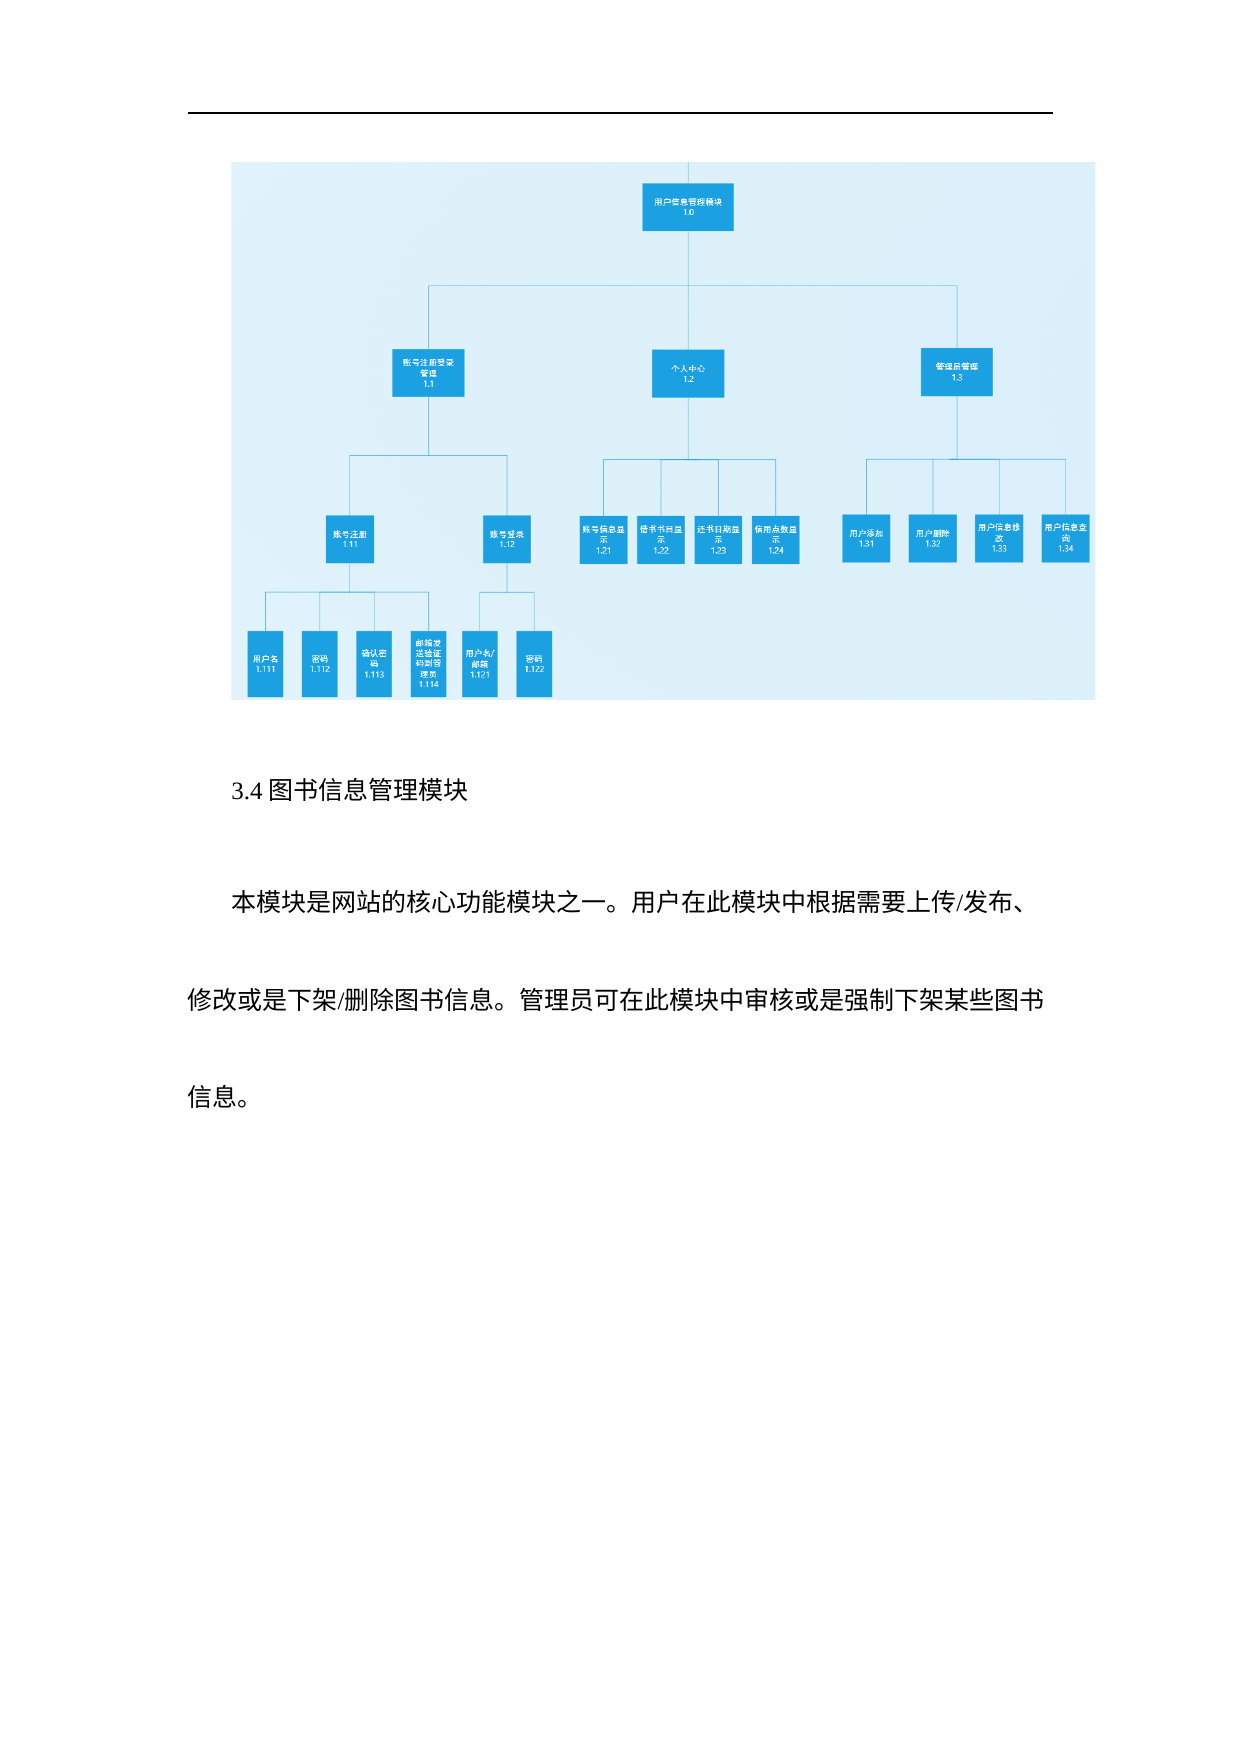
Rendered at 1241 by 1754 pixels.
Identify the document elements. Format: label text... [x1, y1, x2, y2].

text 3.4 图书信息管理模块 [187, 756, 1053, 821]
text 本模块是网站的核心功能模块之一。用户在此模块中根据需要上传/发布、修改或是下架/删除图书信息。管理员可在此模块中审核或是强制下架某些图书信息。 [187, 868, 1053, 1128]
picture [231, 162, 1096, 700]
